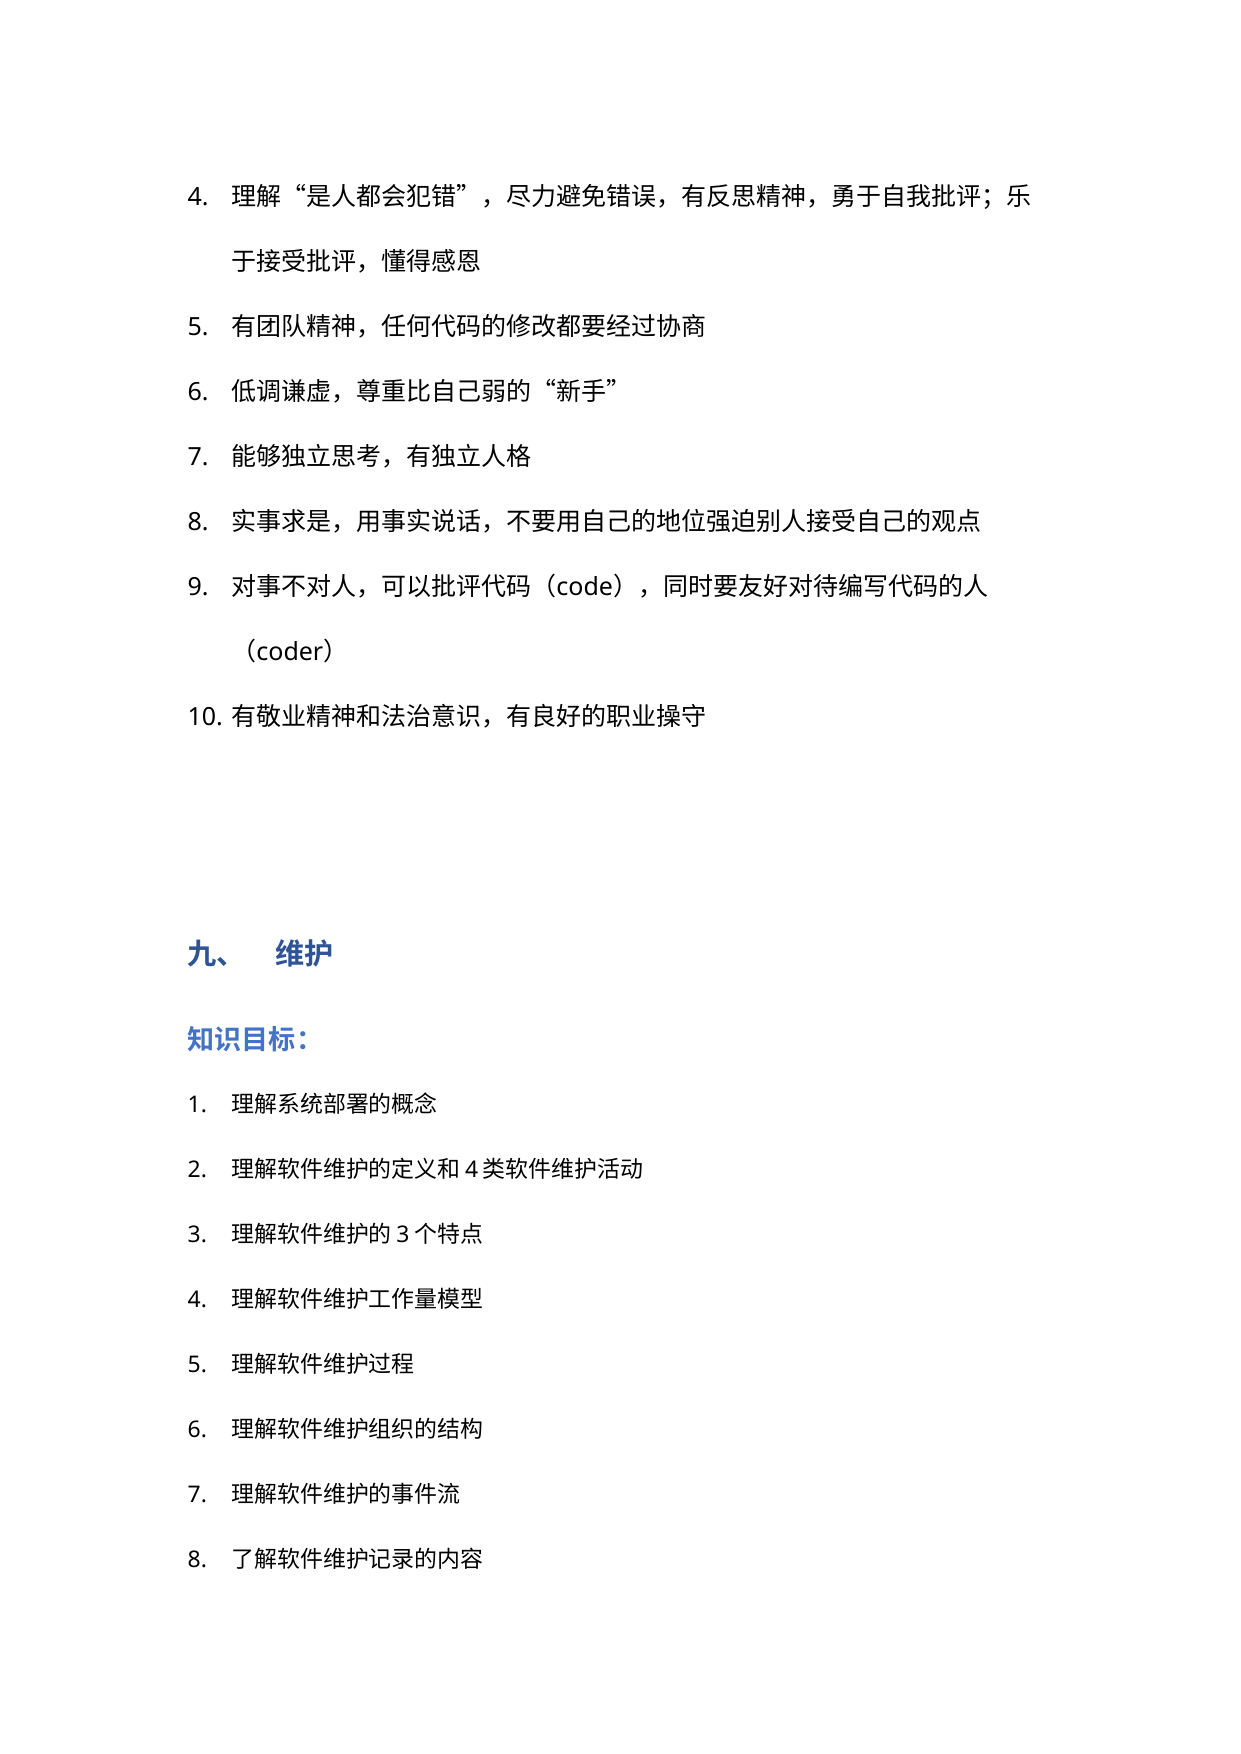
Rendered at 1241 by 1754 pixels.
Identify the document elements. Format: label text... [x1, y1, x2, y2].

list 了解软件维护记录的内容 [187, 1525, 1053, 1590]
list 理解软件维护的3个特点 [187, 1200, 1053, 1265]
list 实事求是，用事实说话，不要用自己的地位强迫别人接受自己的观点 [187, 487, 1053, 552]
list 能够独立思考，有独立人格 [187, 422, 1053, 487]
list 低调谦虚，尊重比自己弱的“新手” [187, 357, 1053, 422]
list 有团队精神，任何代码的修改都要经过协商 [187, 292, 1053, 357]
list 理解软件维护过程 [187, 1330, 1053, 1395]
list 有敬业精神和法治意识，有良好的职业操守 [187, 682, 1053, 747]
list 理解软件维护工作量模型 [187, 1265, 1053, 1330]
subtitle 知识目标： [187, 1005, 1053, 1070]
list 理解“是人都会犯错”，尽力避免错误，有反思精神，勇于自我批评；乐于接受批评，懂得感恩 [187, 162, 1053, 292]
list 理解软件维护的事件流 [187, 1460, 1053, 1525]
list 对事不对人，可以批评代码（code），同时要友好对待编写代码的人（coder） [187, 552, 1053, 682]
list 理解软件维护的定义和4类软件维护活动 [187, 1135, 1053, 1200]
subtitle 维护 [187, 919, 1053, 984]
list 理解系统部署的概念 [187, 1070, 1053, 1135]
list 理解软件维护组织的结构 [187, 1395, 1053, 1460]
